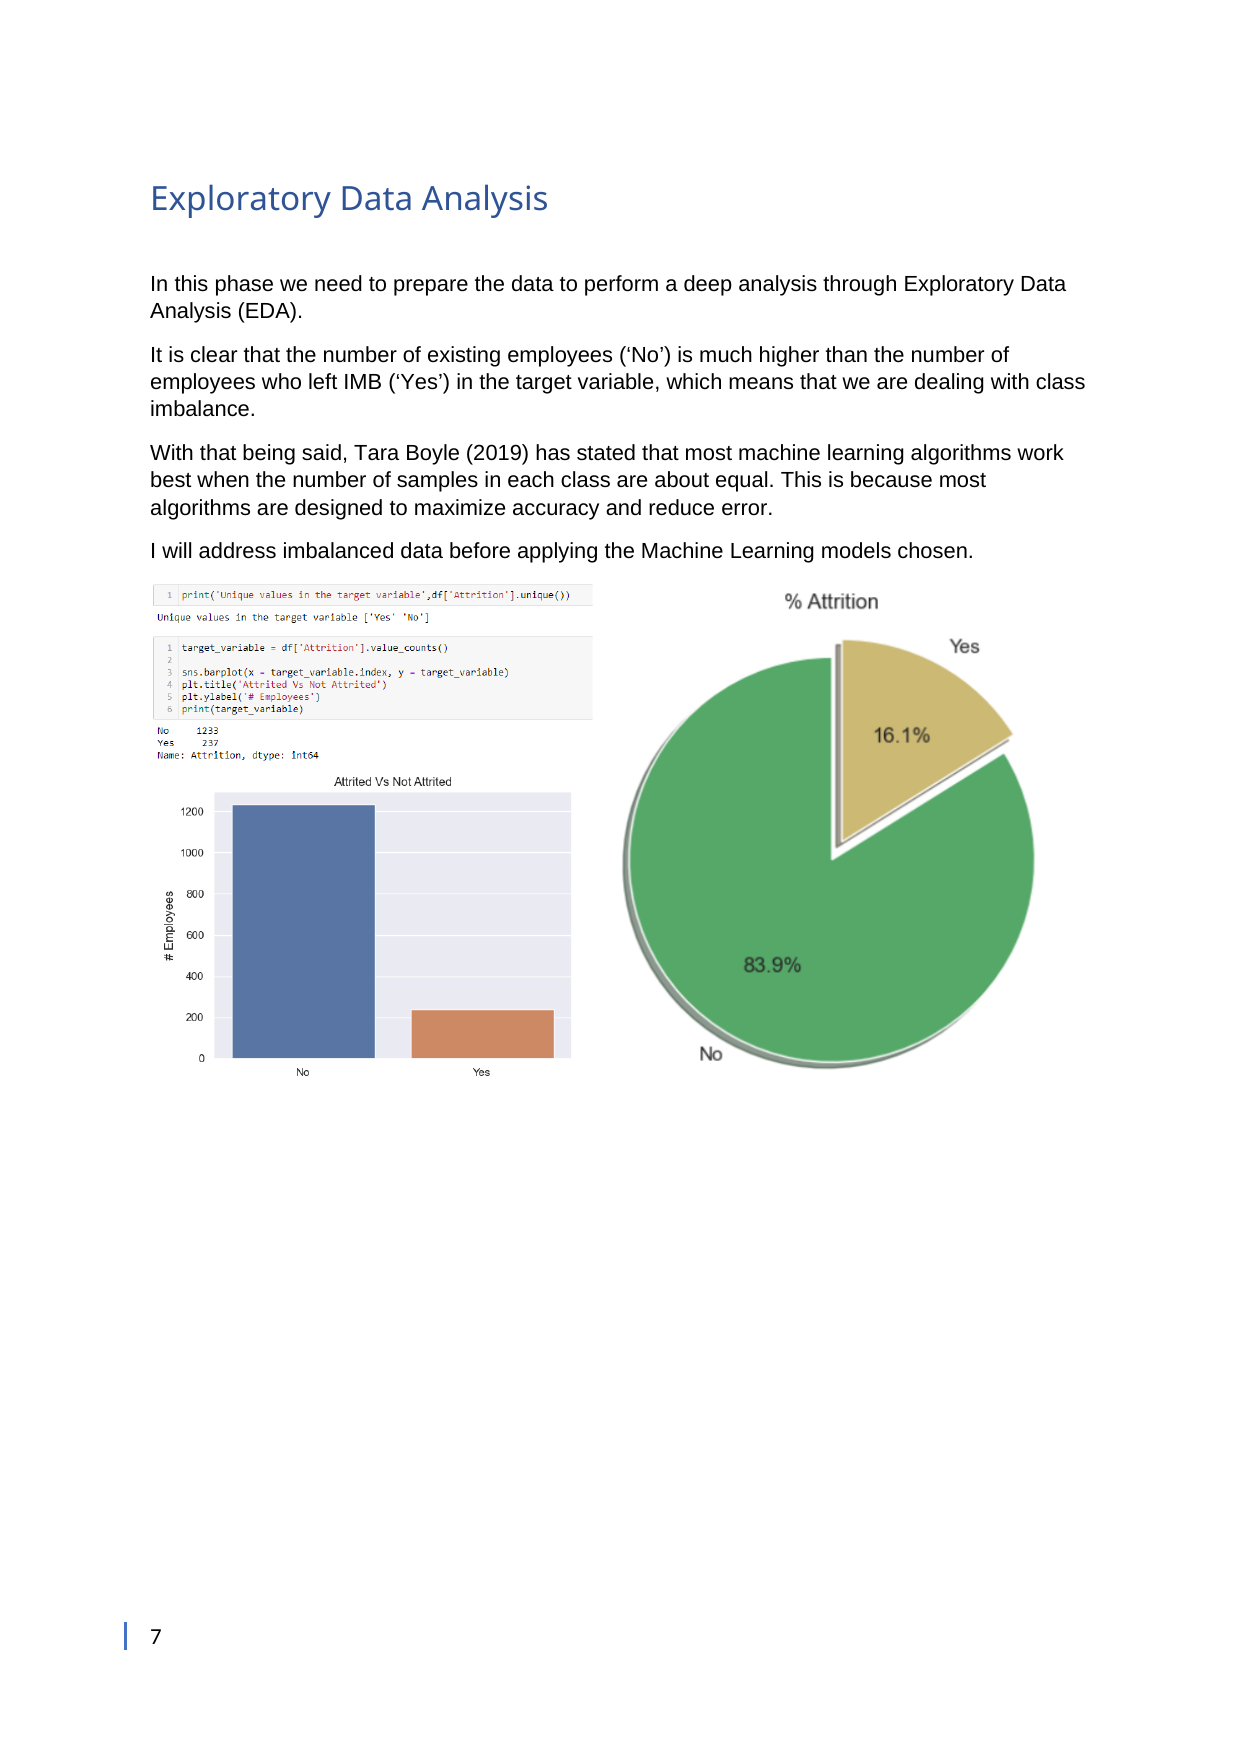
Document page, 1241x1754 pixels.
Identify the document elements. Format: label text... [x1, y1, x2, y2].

text In this phase we need to prepare the data to perform a deep analysis through Exploratory Data Analysis (EDA). [150, 271, 1090, 323]
text I will address imbalanced data before applying the Machine Learning models chosen. [150, 538, 1090, 563]
picture [597, 582, 1072, 1085]
picture [150, 582, 593, 1085]
text With that being said, Tara Boyle (2019) has stated that most machine learning algorithms work best when the number of samples in each class are about equal. This is because most algorithms are designed to maximize accuracy and reduce error. [150, 440, 1090, 520]
text It is clear that the number of existing employees (‘No’) is much higher than the number of employees who left IMB (‘Yes’) in the target variable, which means that we are dealing with class imbalance. [150, 342, 1090, 421]
subtitle Exploratory Data Analysis [150, 175, 1090, 220]
